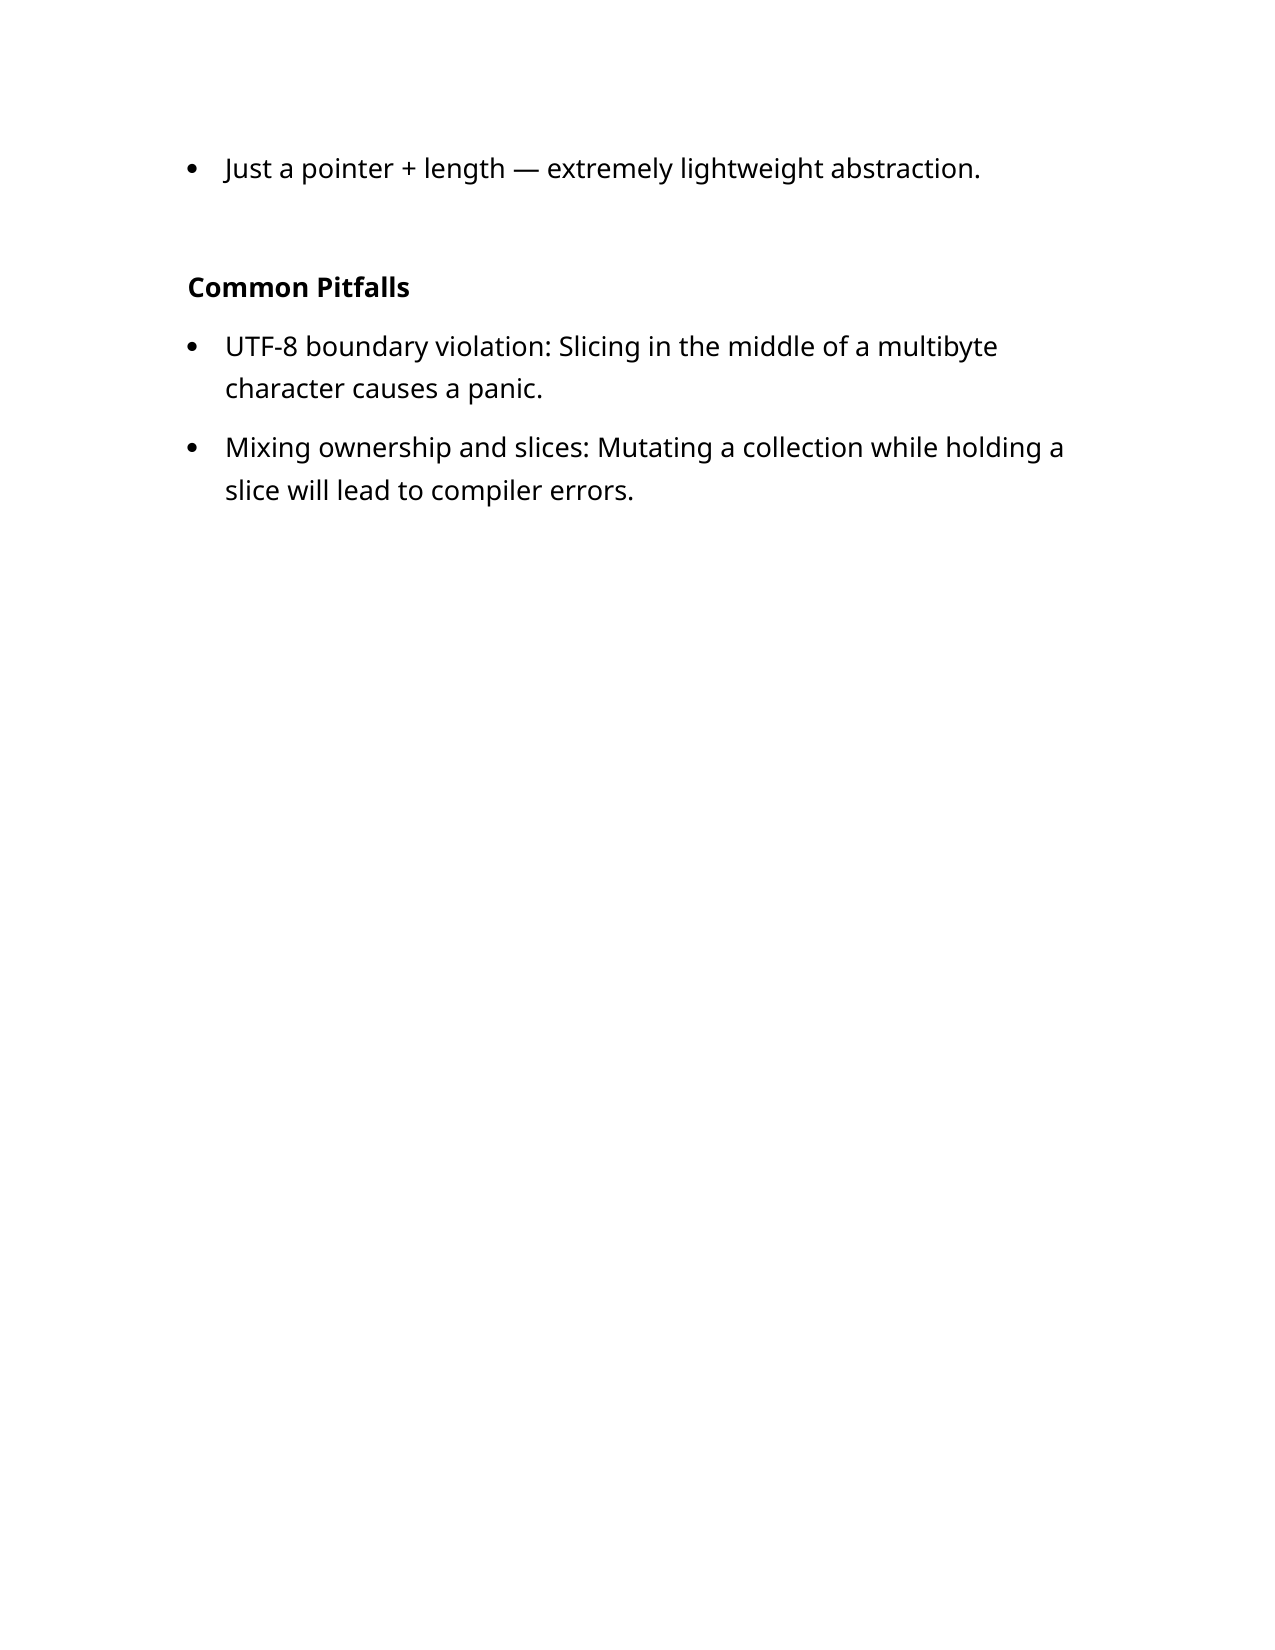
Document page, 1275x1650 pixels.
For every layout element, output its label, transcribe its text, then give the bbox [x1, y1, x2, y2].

list Just a pointer + length — extremely lightweight abstraction. [187, 150, 1125, 187]
text Common Pitfalls [187, 268, 1125, 305]
list UTF-8 boundary violation: Slicing in the middle of a multibyte character causes a panic. [187, 327, 1125, 406]
list Mixing ownership and slices: Mutating a collection while holding a slice will lead to compiler errors. [187, 429, 1125, 508]
